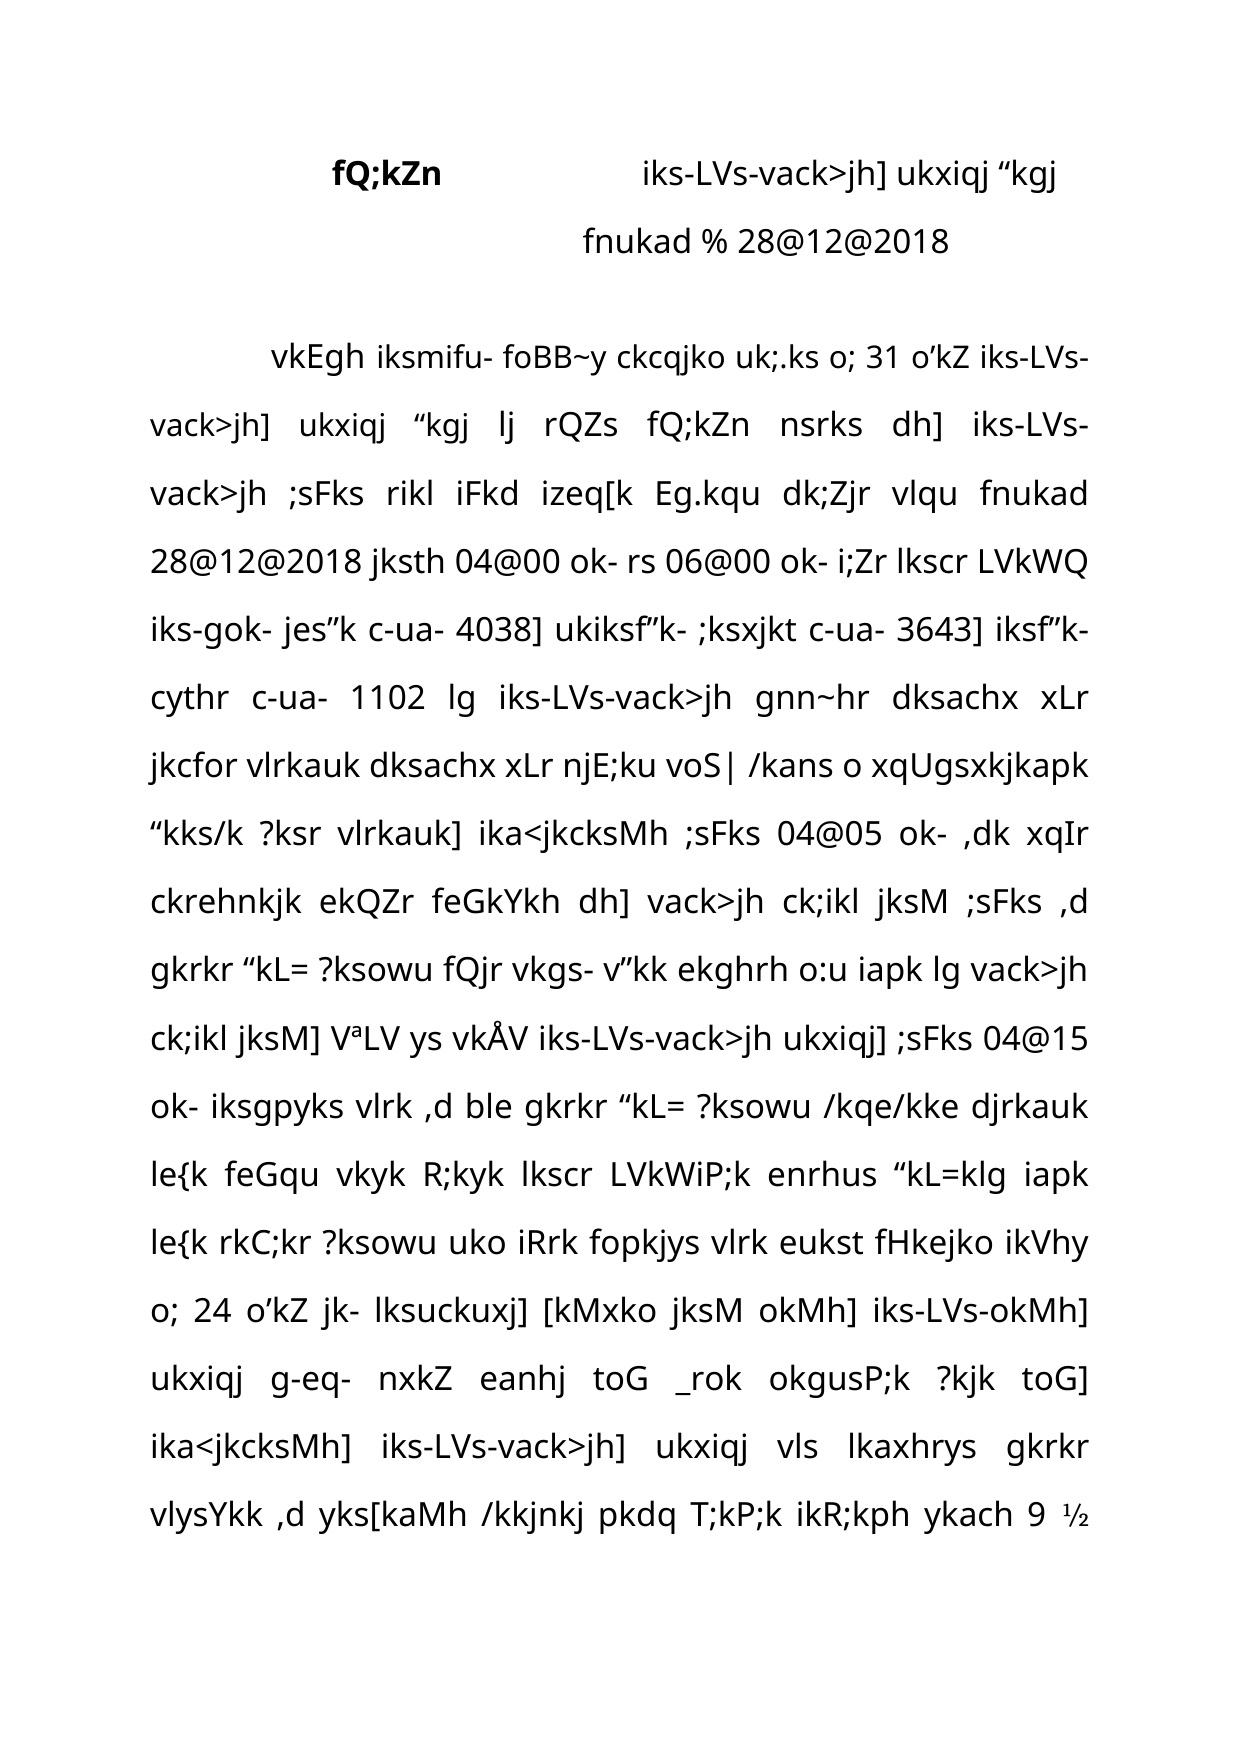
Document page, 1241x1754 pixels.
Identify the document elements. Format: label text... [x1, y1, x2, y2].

text fnukad % 28@12@2018 [150, 218, 1090, 263]
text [150, 333, 1090, 1537]
text fQ;kZn iks-LVs-vack>jh] ukxiqj “kgj [150, 150, 1090, 195]
